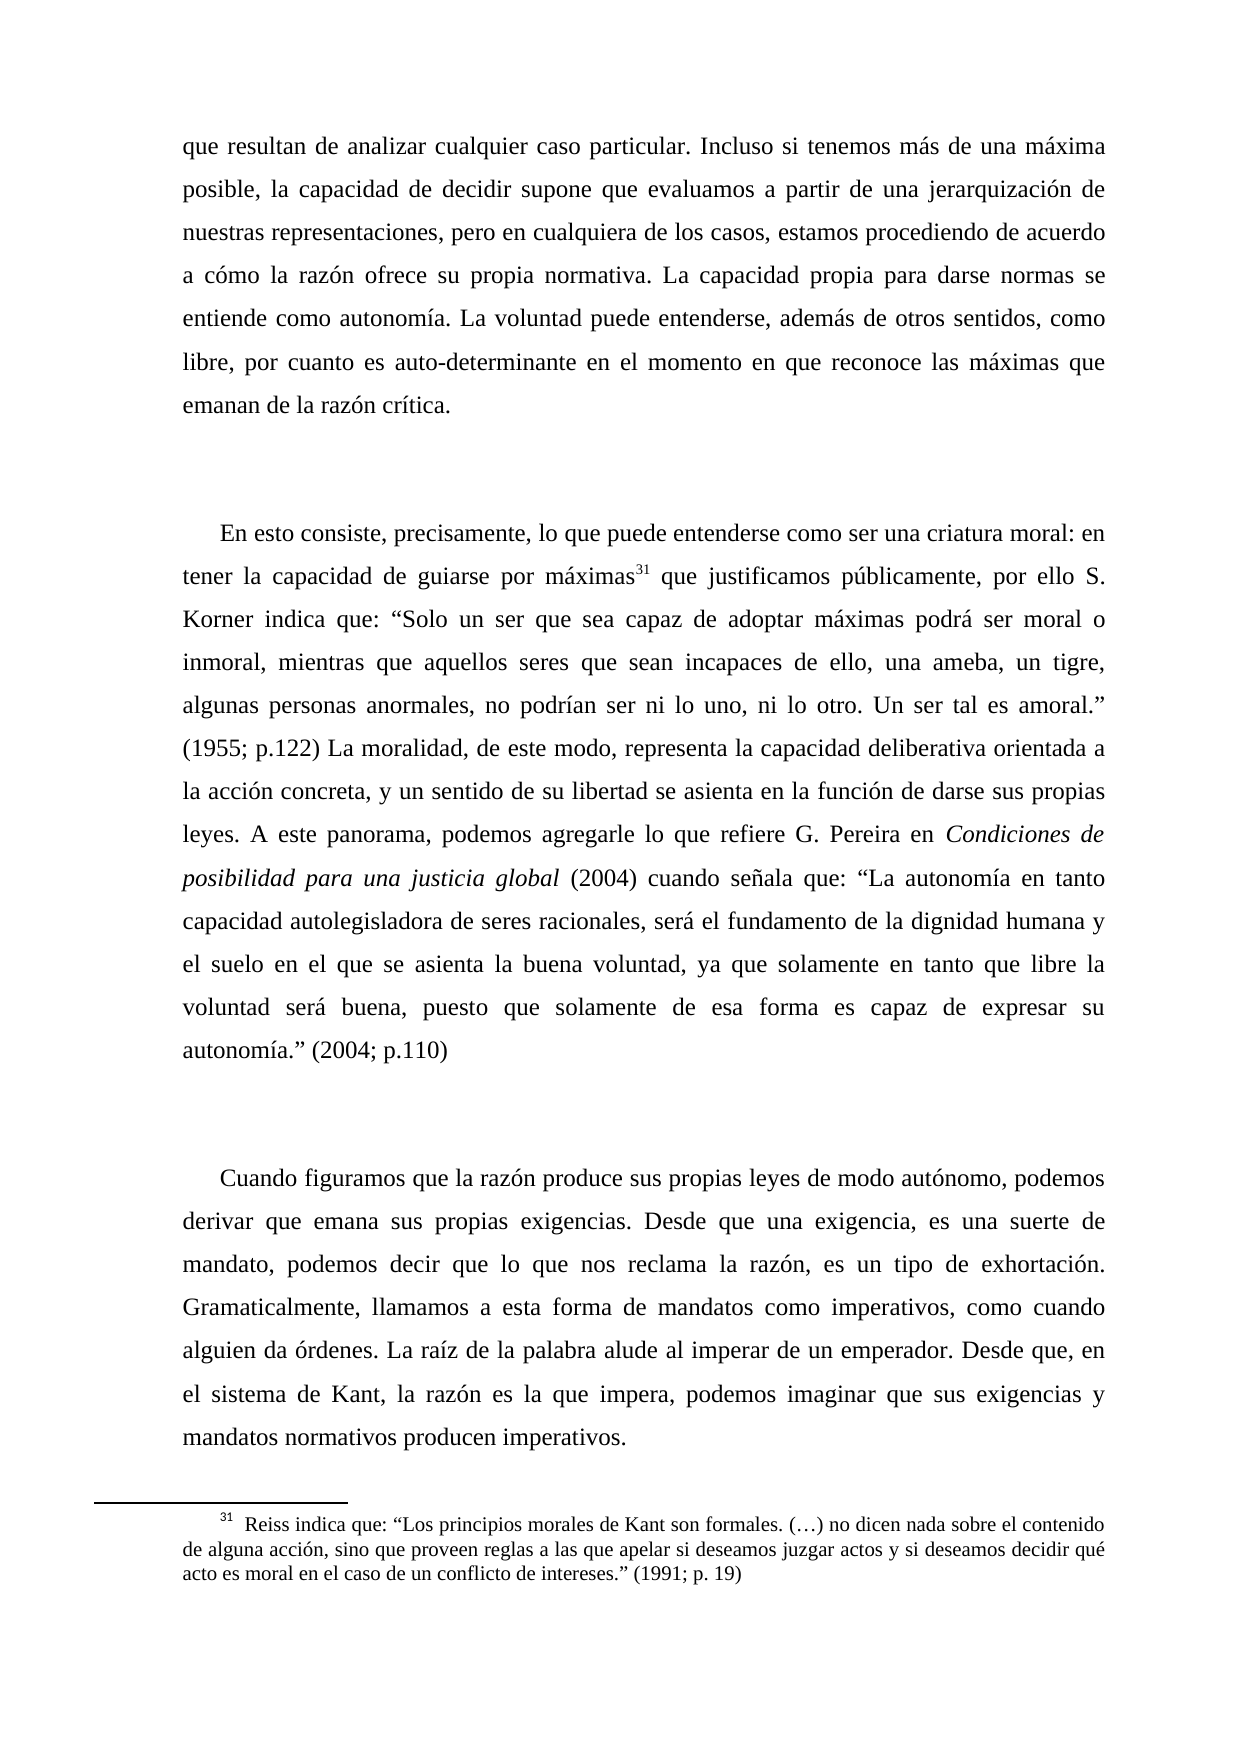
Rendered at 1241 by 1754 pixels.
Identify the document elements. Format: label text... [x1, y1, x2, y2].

text Cuando figuramos que la razón produce sus propias leyes de modo autónomo, podemos derivar que emana sus propias exigencias. Desde que una exigencia, es una suerte de mandato, podemos decir que lo que nos reclama la razón, es un tipo de exhortación. Gramaticalmente, llamamos a esta forma de mandatos como imperativos, como cuando alguien da órdenes. La raíz de la palabra alude al imperar de un emperador. Desde que, en el sistema de Kant, la razón es la que impera, podemos imaginar que sus exigencias y mandatos normativos producen imperativos. [182, 1163, 1106, 1451]
text En esto consiste, precisamente, lo que puede entenderse como ser una criatura moral: en tener la capacidad de guiarse por máximas que justificamos públicamente, por ello S. Korner indica que: “Solo un ser que sea capaz de adoptar máximas podrá ser moral o inmoral, mientras que aquellos seres que sean incapaces de ello, una ameba, un tigre, algunas personas anormales, no podrían ser ni lo uno, ni lo otro. Un ser tal es amoral.” (1955; p.122) La moralidad, de este modo, representa la capacidad deliberativa orientada a la acción concreta, y un sentido de su libertad se asienta en la función de darse sus propias leyes. A este panorama, podemos agregarle lo que refiere G. Pereira en Condiciones de posibilidad para una justicia global (2004) cuando señala que: “La autonomía en tanto capacidad autolegisladora de seres racionales, será el fundamento de la dignidad humana y el suelo en el que se asienta la buena voluntad, ya que solamente en tanto que libre la voluntad será buena, puesto que solamente de esa forma es capaz de expresar su autonomía.” (2004; p.110) [182, 518, 1106, 1064]
